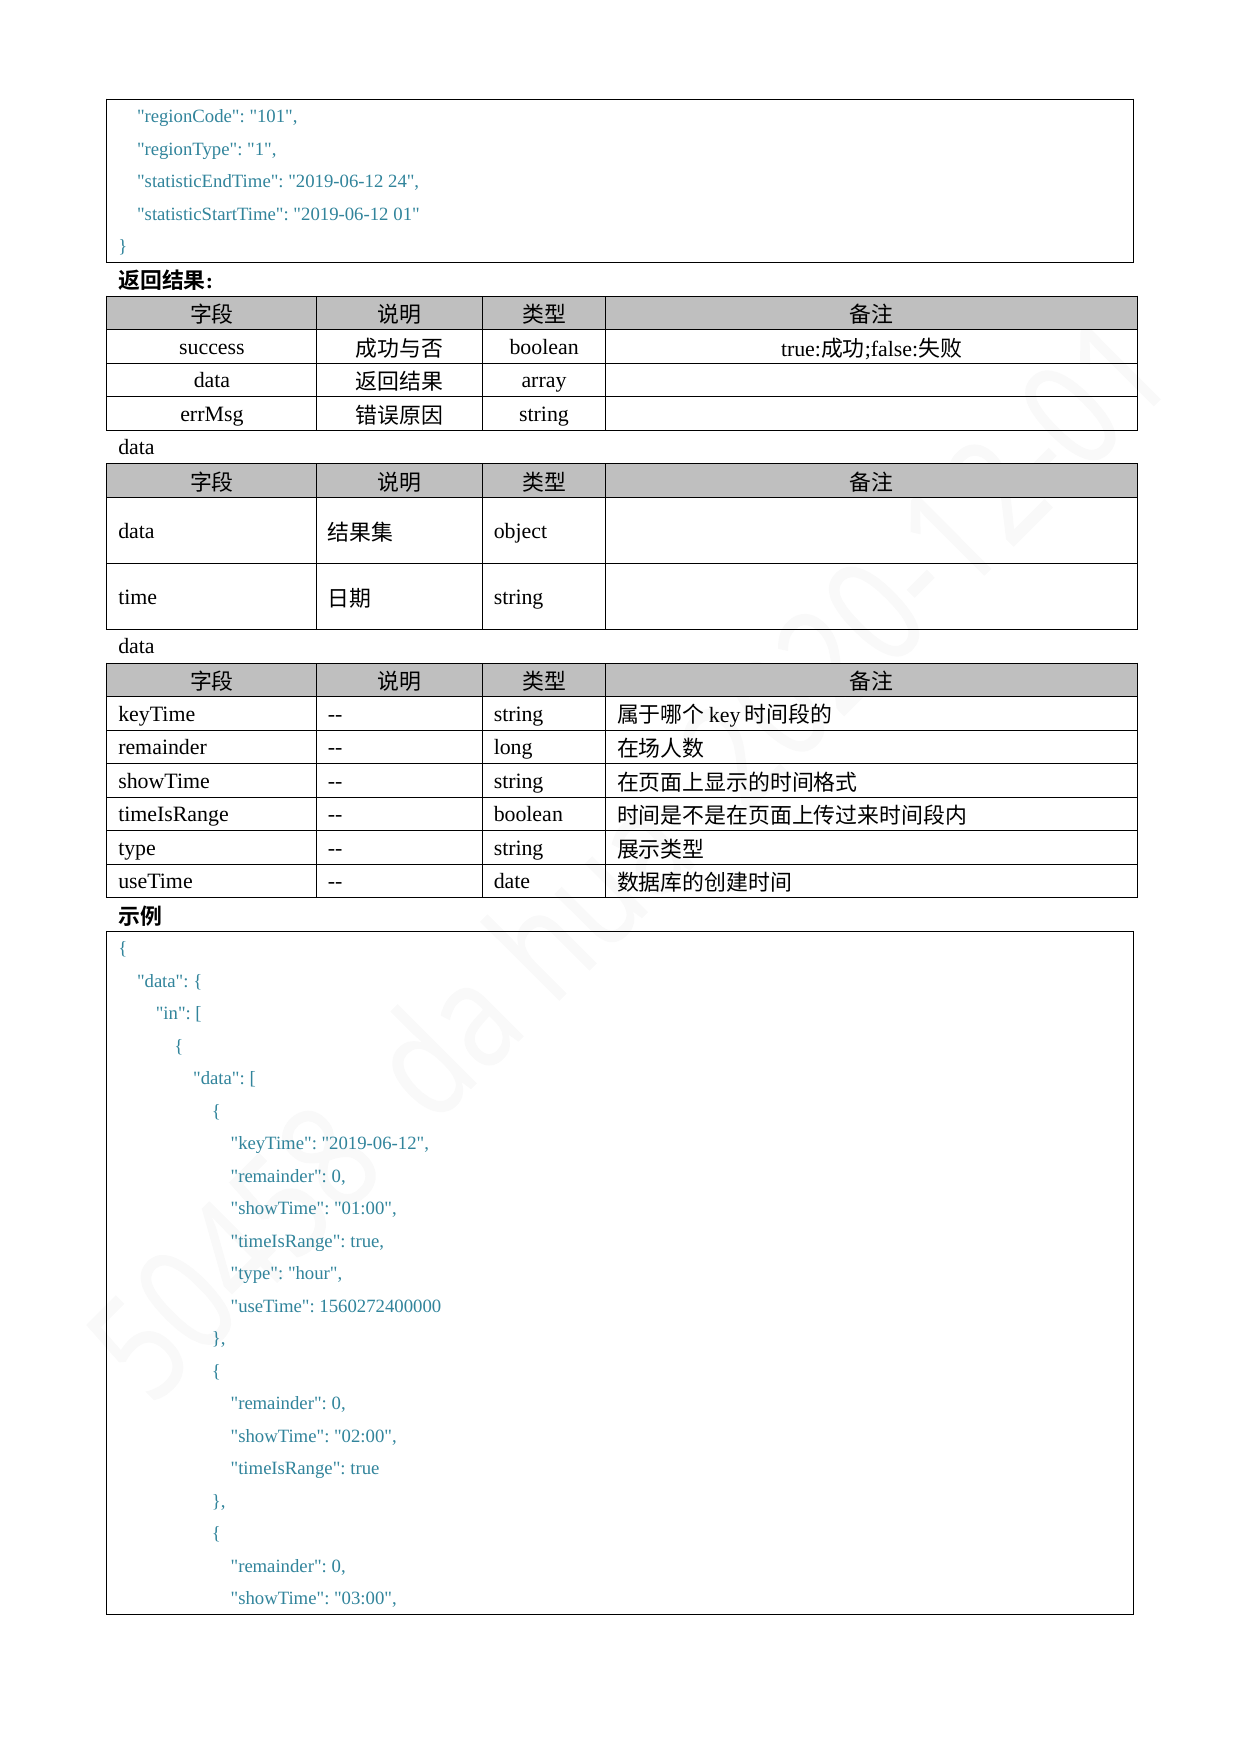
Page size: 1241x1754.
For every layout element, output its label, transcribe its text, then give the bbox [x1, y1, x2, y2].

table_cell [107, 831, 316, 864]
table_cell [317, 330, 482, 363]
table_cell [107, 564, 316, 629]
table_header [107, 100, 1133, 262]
text data [118, 630, 1122, 662]
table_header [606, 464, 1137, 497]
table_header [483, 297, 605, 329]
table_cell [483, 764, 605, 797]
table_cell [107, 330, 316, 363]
text 返回结果: [118, 263, 1122, 296]
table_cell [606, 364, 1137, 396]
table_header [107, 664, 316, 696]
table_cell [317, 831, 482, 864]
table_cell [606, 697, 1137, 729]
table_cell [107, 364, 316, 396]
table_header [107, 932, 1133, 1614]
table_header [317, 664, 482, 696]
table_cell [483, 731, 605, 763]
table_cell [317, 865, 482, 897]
text 示例 [118, 898, 1122, 931]
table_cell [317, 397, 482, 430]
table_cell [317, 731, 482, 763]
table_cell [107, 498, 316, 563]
text data [118, 431, 1122, 463]
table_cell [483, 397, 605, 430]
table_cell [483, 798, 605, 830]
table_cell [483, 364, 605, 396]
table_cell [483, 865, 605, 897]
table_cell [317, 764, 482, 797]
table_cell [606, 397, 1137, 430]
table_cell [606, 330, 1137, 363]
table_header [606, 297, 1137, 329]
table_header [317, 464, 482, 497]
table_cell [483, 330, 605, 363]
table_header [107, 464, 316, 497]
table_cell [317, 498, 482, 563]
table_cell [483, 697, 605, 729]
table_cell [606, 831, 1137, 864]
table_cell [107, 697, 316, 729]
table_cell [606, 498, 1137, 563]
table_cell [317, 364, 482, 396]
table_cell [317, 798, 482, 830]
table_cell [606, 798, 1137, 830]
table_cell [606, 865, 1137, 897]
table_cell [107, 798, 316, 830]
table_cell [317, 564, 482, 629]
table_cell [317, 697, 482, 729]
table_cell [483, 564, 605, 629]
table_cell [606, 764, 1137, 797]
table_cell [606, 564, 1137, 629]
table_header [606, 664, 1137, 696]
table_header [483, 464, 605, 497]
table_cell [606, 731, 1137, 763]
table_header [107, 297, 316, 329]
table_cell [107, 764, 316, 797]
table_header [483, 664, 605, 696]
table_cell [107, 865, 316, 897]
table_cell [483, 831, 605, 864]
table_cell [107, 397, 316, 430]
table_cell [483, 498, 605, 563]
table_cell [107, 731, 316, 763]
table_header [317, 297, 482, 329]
